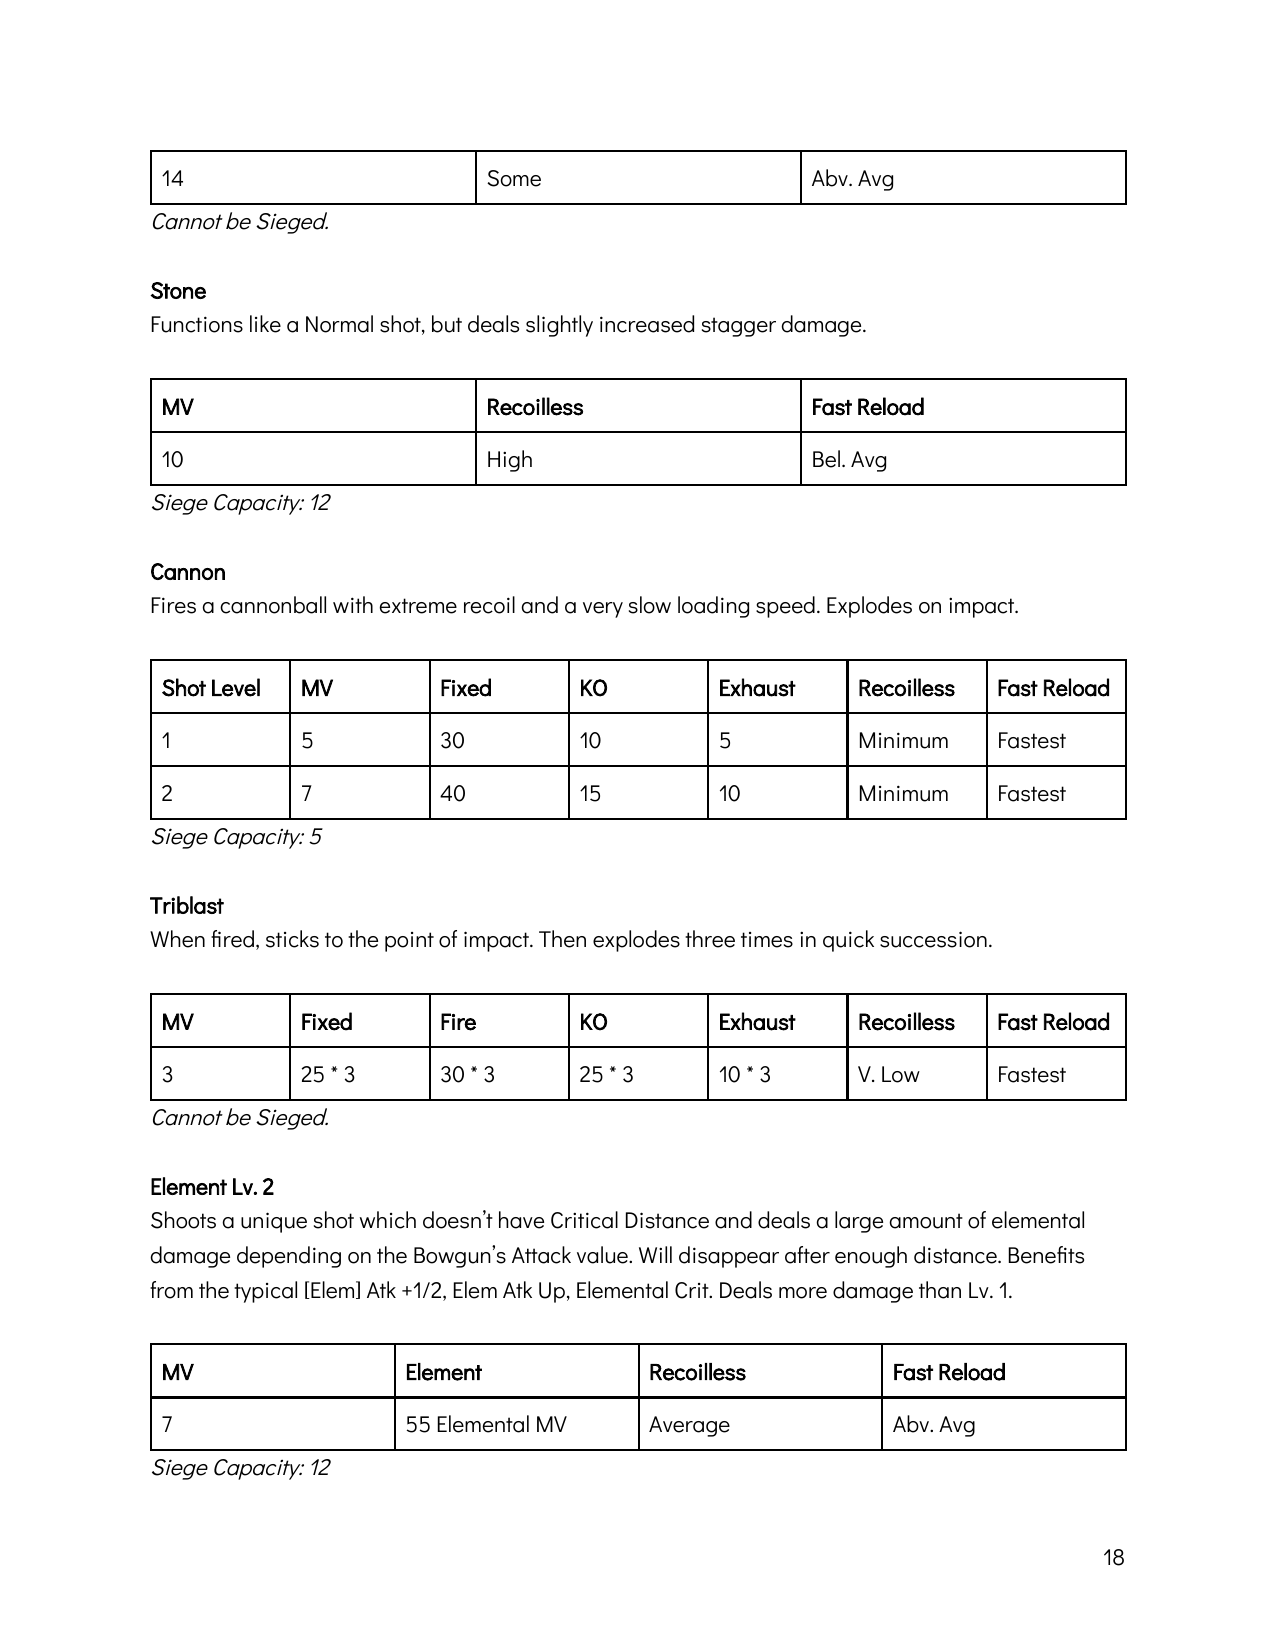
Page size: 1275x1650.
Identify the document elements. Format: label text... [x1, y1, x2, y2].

table_cell Abv. Avg [802, 152, 1125, 203]
table_cell 10 [570, 714, 707, 765]
table_header Fast Reload [883, 1345, 1125, 1396]
table_header MV [291, 661, 429, 712]
table_cell Bel. Avg [802, 433, 1125, 484]
table_cell 15 [570, 767, 707, 818]
table_header MV [152, 380, 475, 431]
table_header Element [396, 1345, 638, 1396]
table_cell 1 [152, 714, 289, 765]
table_header Exhaust [709, 995, 846, 1046]
table_cell 10 [152, 433, 475, 484]
table_header Recoilless [477, 380, 800, 431]
table_cell Abv. Avg [883, 1399, 1125, 1449]
table_header KO [570, 995, 707, 1046]
table_cell 14 [152, 152, 475, 203]
table_cell 30 * 3 [431, 1048, 568, 1099]
table_cell Average [640, 1399, 881, 1449]
table_cell 40 [431, 767, 568, 818]
text Cannot be Sieged. [150, 1101, 1125, 1131]
table_cell High [477, 433, 800, 484]
table_cell 5 [709, 714, 846, 765]
table_cell Minimum [849, 767, 986, 818]
table_header MV [152, 1345, 394, 1396]
text Siege Capacity: 12 [150, 1451, 1125, 1482]
table_cell 10 [709, 767, 846, 818]
table_cell 7 [152, 1399, 394, 1449]
text When fired, sticks to the point of impact. Then explodes three times in quick succession. [150, 924, 1125, 954]
table_header Recoilless [640, 1345, 881, 1396]
table_header Fast Reload [988, 661, 1125, 712]
text Shoots a unique shot which doesn’t have Critical Distance and deals a large amount of elemental damage depending on the Bowgun’s Attack value. Will disappear after enough distance. Benefits from the typical [Elem] Atk +1/2, Elem Atk Up, Elemental Crit. Deals more damage than Lv. 1. [150, 1205, 1125, 1304]
table_cell 3 [152, 1048, 289, 1099]
text Triblast [150, 889, 1125, 919]
table_cell 5 [291, 714, 429, 765]
text Siege Capacity: 5 [150, 820, 1125, 850]
table_header Fixed [291, 995, 429, 1046]
text Fires a cannonball with extreme recoil and a very slow loading speed. Explodes on impact. [150, 590, 1125, 620]
text Functions like a Normal shot, but deals slightly increased stagger damage. [150, 309, 1125, 339]
table_header Recoilless [849, 661, 986, 712]
table_cell Fastest [988, 1048, 1125, 1099]
text Siege Capacity: 12 [150, 486, 1125, 516]
table_cell Fastest [988, 714, 1125, 765]
table_cell 30 [431, 714, 568, 765]
text Cannot be Sieged. [150, 205, 1125, 235]
table_cell 55 Elemental MV [396, 1399, 638, 1449]
text Cannon [150, 555, 1125, 585]
table_header Fast Reload [988, 995, 1125, 1046]
table_cell Some [477, 152, 800, 203]
table_header Fast Reload [802, 380, 1125, 431]
text Stone [150, 274, 1125, 304]
table_cell 25 * 3 [570, 1048, 707, 1099]
table_header Recoilless [849, 995, 986, 1046]
text Element Lv. 2 [150, 1170, 1125, 1201]
table_cell 25 * 3 [291, 1048, 429, 1099]
table_header Fire [431, 995, 568, 1046]
table_cell V. Low [849, 1048, 986, 1099]
table_cell Fastest [988, 767, 1125, 818]
table_cell 10 * 3 [709, 1048, 846, 1099]
table_header Fixed [431, 661, 568, 712]
table_cell 7 [291, 767, 429, 818]
table_header MV [152, 995, 289, 1046]
table_header Shot Level [152, 661, 289, 712]
table_cell 2 [152, 767, 289, 818]
table_header KO [570, 661, 707, 712]
table_cell Minimum [849, 714, 986, 765]
table_header Exhaust [709, 661, 846, 712]
